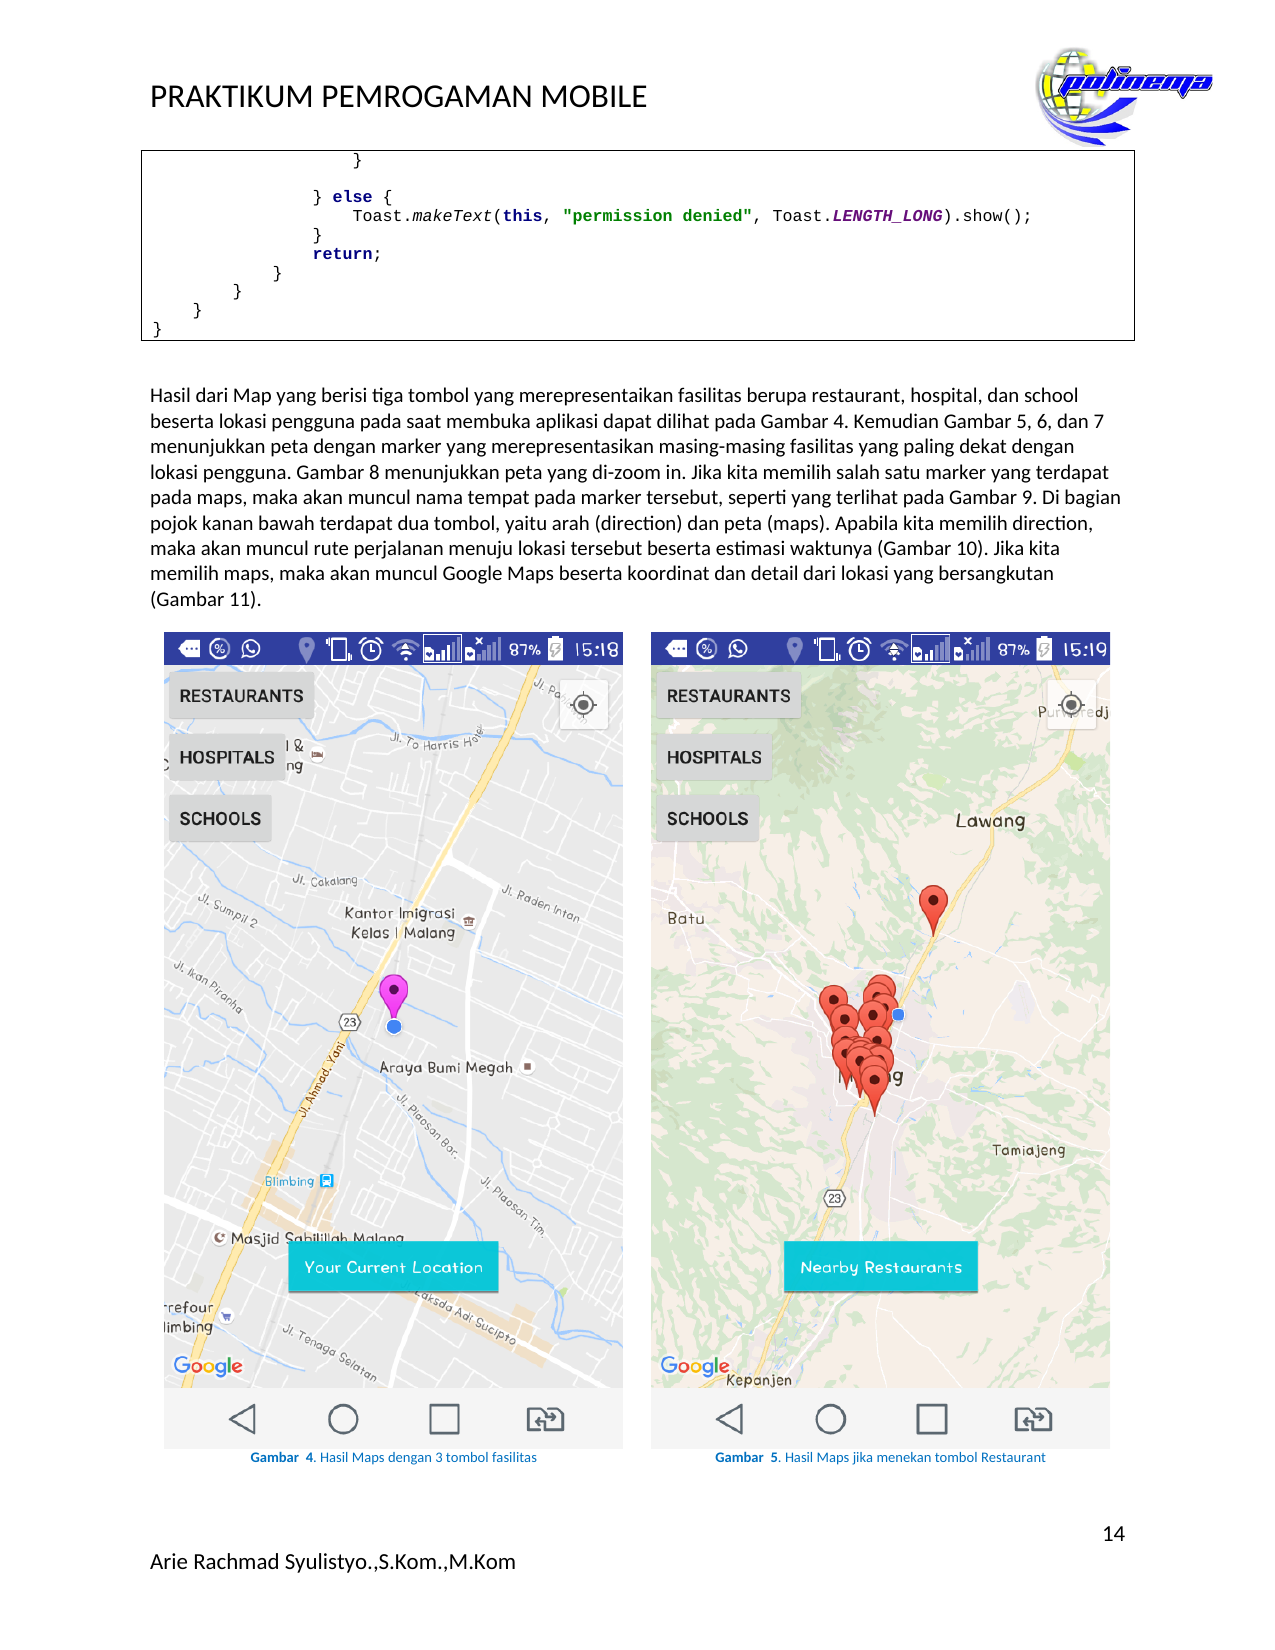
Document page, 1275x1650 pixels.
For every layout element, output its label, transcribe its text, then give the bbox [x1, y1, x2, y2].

picture [651, 632, 1110, 1449]
table_header Gambar 4. Hasil Maps dengan 3 tombol fasilitas [150, 632, 637, 1466]
picture [164, 632, 623, 1449]
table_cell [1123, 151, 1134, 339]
picture [1034, 46, 1212, 147]
table_header Gambar 5. Hasil Maps jika menekan tombol Restaurant [637, 632, 1124, 1466]
text Hasil dari Map yang berisi tiga tombol yang merepresentaikan fasilitas berupa restaurant, hospital, dan school beserta lokasi pengguna pada saat membuka aplikasi dapat dilihat pada Gambar 4. Kemudian Gambar 5, 6, dan 7 menunjukkan peta dengan marker yang merepresentasikan masing-masing fasilitas yang paling dekat dengan lokasi pengguna. Gambar 8 menunjukkan peta yang di-zoom in. Jika kita memilih salah satu marker yang terdapat pada maps, maka akan muncul nama tempat pada marker tersebut, seperti yang terlihat pada Gambar 9. Di bagian pojok kanan bawah terdapat dua tombol, yaitu arah (direction) dan peta (maps). Apabila kita memilih direction, maka akan muncul rute perjalanan menuju lokasi tersebut beserta estimasi waktunya (Gambar 10). Jika kita memilih maps, maka akan muncul Google Maps beserta koordinat dan detail dari lokasi yang bersangkutan (Gambar 11). [150, 383, 1125, 611]
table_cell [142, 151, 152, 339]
